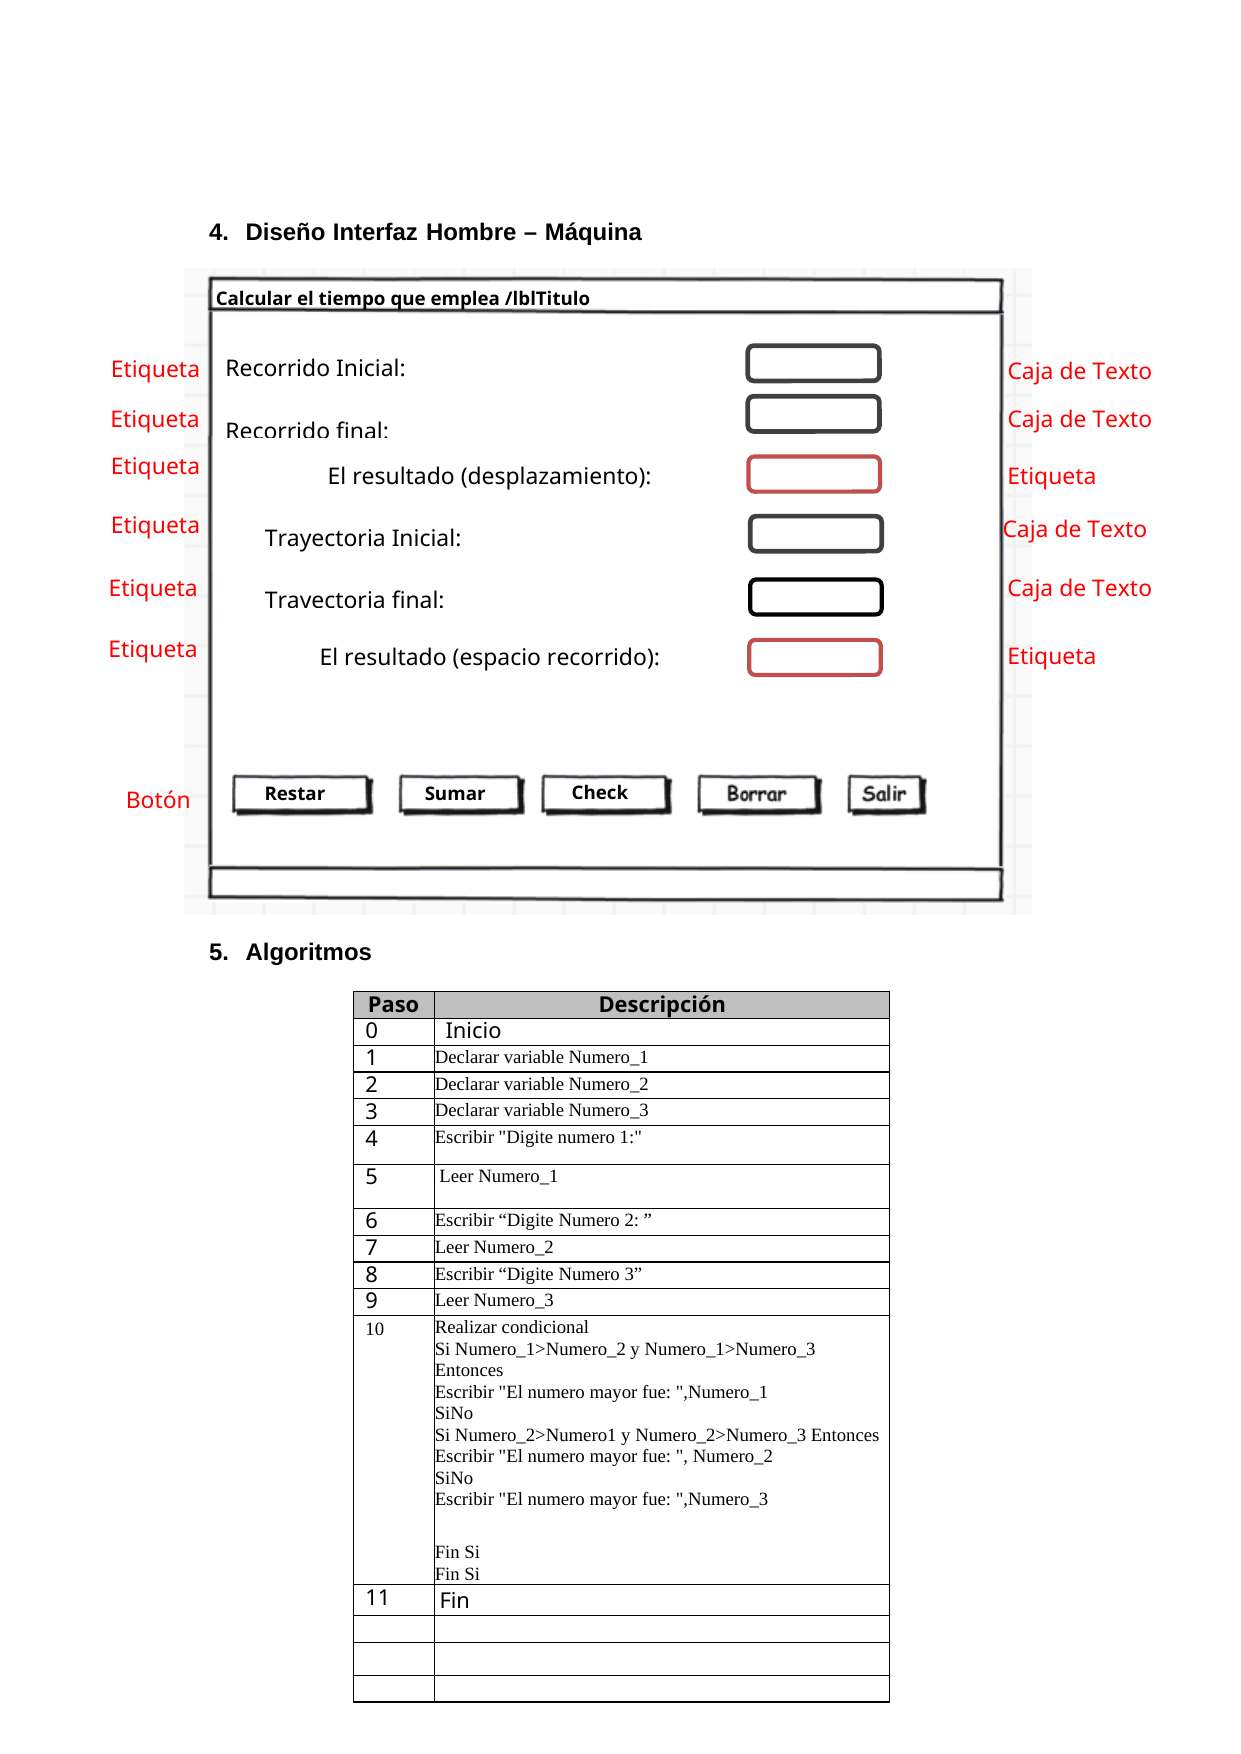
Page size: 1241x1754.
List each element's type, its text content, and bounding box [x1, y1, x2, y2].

table_cell 6 [354, 1209, 434, 1234]
table_cell 4 [354, 1126, 434, 1163]
table_cell Leer Numero_3 [435, 1289, 889, 1315]
table_cell 11 [354, 1585, 434, 1615]
table_cell 10 [354, 1316, 434, 1584]
table_cell [435, 1643, 889, 1674]
table_cell Declarar variable Numero_2 [435, 1073, 889, 1098]
table_cell 3 [354, 1099, 434, 1125]
table_cell Inicio [435, 1019, 889, 1045]
table_cell [354, 1616, 434, 1642]
table_cell 9 [354, 1289, 434, 1315]
picture [184, 268, 1033, 915]
table_cell [435, 1676, 889, 1701]
table_cell 1 [354, 1046, 434, 1071]
table_cell [435, 1616, 889, 1642]
table_cell 5 [354, 1165, 434, 1208]
table_cell 2 [354, 1073, 434, 1098]
list Diseño Interfaz Hombre – Máquina [209, 218, 1234, 246]
table_cell Declarar variable Numero_3 [435, 1099, 889, 1125]
table_cell Declarar variable Numero_1 [435, 1046, 889, 1071]
table_header Paso [354, 992, 434, 1018]
table_cell 7 [354, 1236, 434, 1261]
table_cell [354, 1676, 434, 1701]
table_cell 8 [354, 1263, 434, 1288]
table_header Descripción [435, 992, 889, 1018]
table_cell Fin [435, 1585, 889, 1615]
table_cell Realizar condicional Si Numero_1>Numero_2 y Numero_1>Numero_3 Entonces Escribir "El numero mayor fue: ",Numero_1 SiNo Si Numero_2>Numero1 y Numero_2>Numero_3 Entonces Escribir "El numero mayor fue: ", Numero_2 SiNo Escribir "El numero mayor fue: ",Numero_3 Fin Si Fin Si [435, 1316, 889, 1584]
table_cell Escribir “Digite Numero 2: ” [435, 1209, 889, 1234]
table_cell Leer Numero_2 [435, 1236, 889, 1261]
table_cell 0 [354, 1019, 434, 1045]
table_cell Leer Numero_1 [435, 1165, 889, 1208]
table_cell Escribir "Digite numero 1:" [435, 1126, 889, 1163]
table_cell Escribir “Digite Numero 3” [435, 1263, 889, 1288]
table_cell [354, 1643, 434, 1674]
